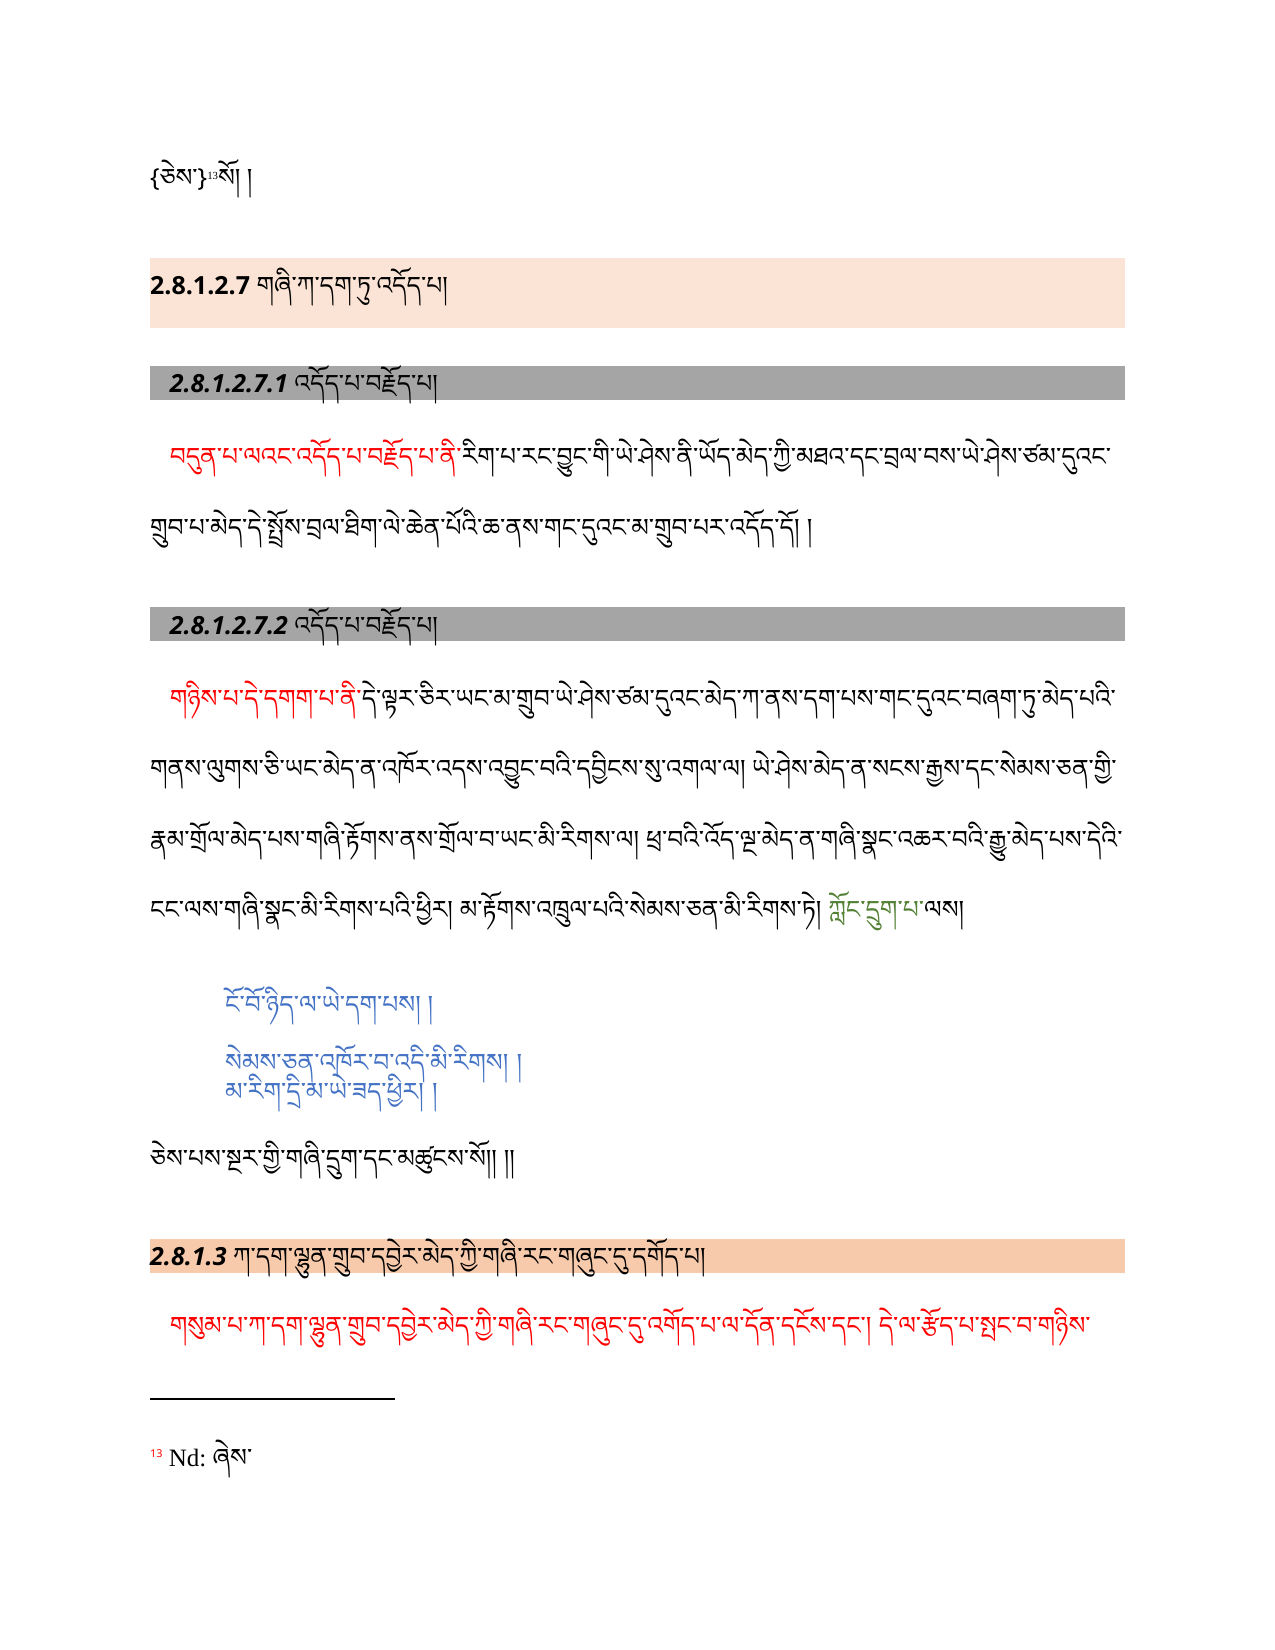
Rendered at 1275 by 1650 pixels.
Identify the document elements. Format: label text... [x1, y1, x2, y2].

subtitle 2.8.1.3 ཀ་དག་ལྷུན་གྲུབ་དབྱེར་མེད་ཀྱི་གཞི་རང་གཞུང་དུ་དགོད་པ། [150, 1239, 1125, 1273]
text བདུན་པ་ལའང་འདོད་པ་བརྗོད་པ་ནི་རིག་པ་རང་བྱུང་གི་ཡེ་ཤེས་ནི་ཡོད་མེད་ཀྱི་མཐའ་དང་བྲལ་[page Ad-387]བས་ཡེ་ཤེས་ཙམ་དུའང་གྲུབ་པ་མེད་དེ་སྤྲོས་བྲལ་ཐིག་ལེ་ཆེན་པོའི་ཆ་ནས་གང་དུའང་མ་གྲུབ་པར་འདོད་དོ། ། [150, 429, 1125, 570]
subtitle 2.8.1.2.7.1 འདོད་པ་བརྗོད་པ། [150, 366, 1125, 400]
subtitle 2.8.1.2.7 གཞི་ཀ་དག་ཏུ་འདོད་པ། [150, 258, 1125, 328]
subtitle 2.8.1.2.7.2 འདོད་པ་བརྗོད་པ། [150, 607, 1125, 641]
text གཉིས་པ་དེ་དགག་པ་ནི་དེ་ལྟར་ཅིར་ཡང་མ་གྲུབ་ཡེ་ཤེས་ཙམ་དུའང་མེད་ཀ་ནས་དག་པས་གང་དུའང་བཞག་ཏུ་མེད་པའི་གནས་ལུགས་ཅི་ཡང་མེད་ན་འཁོར་འདས་འབྱུང་བའི་དབྱིངས་[282-page Dg]སུ་འགལ་ལ། ཡེ་ཤེས་མེད་ན་སངས་རྒྱས་དང་སེམས་ཅན་གྱི་རྣམ་གྲོལ་མེད་པས་གཞི་རྟོགས་ནས་གྲོལ་བ་ཡང་མི་རིགས་ལ། ཕྲ་བའི་འོད་ལྔ་མེད་ན་གཞི་སྣང་འཆར་བའི་རྒྱུ་མེད་པས་དེའི་ངང་ལས་གཞི་སྣང་མི་རིགས་པའི་ཕྱིར། མ་རྟོགས་འཁྲུལ་པའི་སེམས་ཅན་མི་རིགས་ཏེ། ཀློང་དྲུག་པ་ལས། [150, 671, 1125, 952]
text སེམས་ཅན་འཁོར་བ་འདི་མི་རིགས། ། [225, 1048, 1050, 1077]
text ཅེས་པས་སྔར་གྱི་གཞི་དྲུག་དང་མཚུངས་སོ།། །། [150, 1131, 1125, 1201]
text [150, 1298, 1125, 1368]
text ངོ་བོ་ཉིད་ལ་ཡེ་དག་པས། ། [225, 977, 1050, 1048]
text མ་རིག་དྲི་མ་ཡེ་ཟད་ཕྱིར། ། [225, 1077, 1050, 1106]
text {ཅེས་}སོ། ། [150, 150, 1125, 220]
